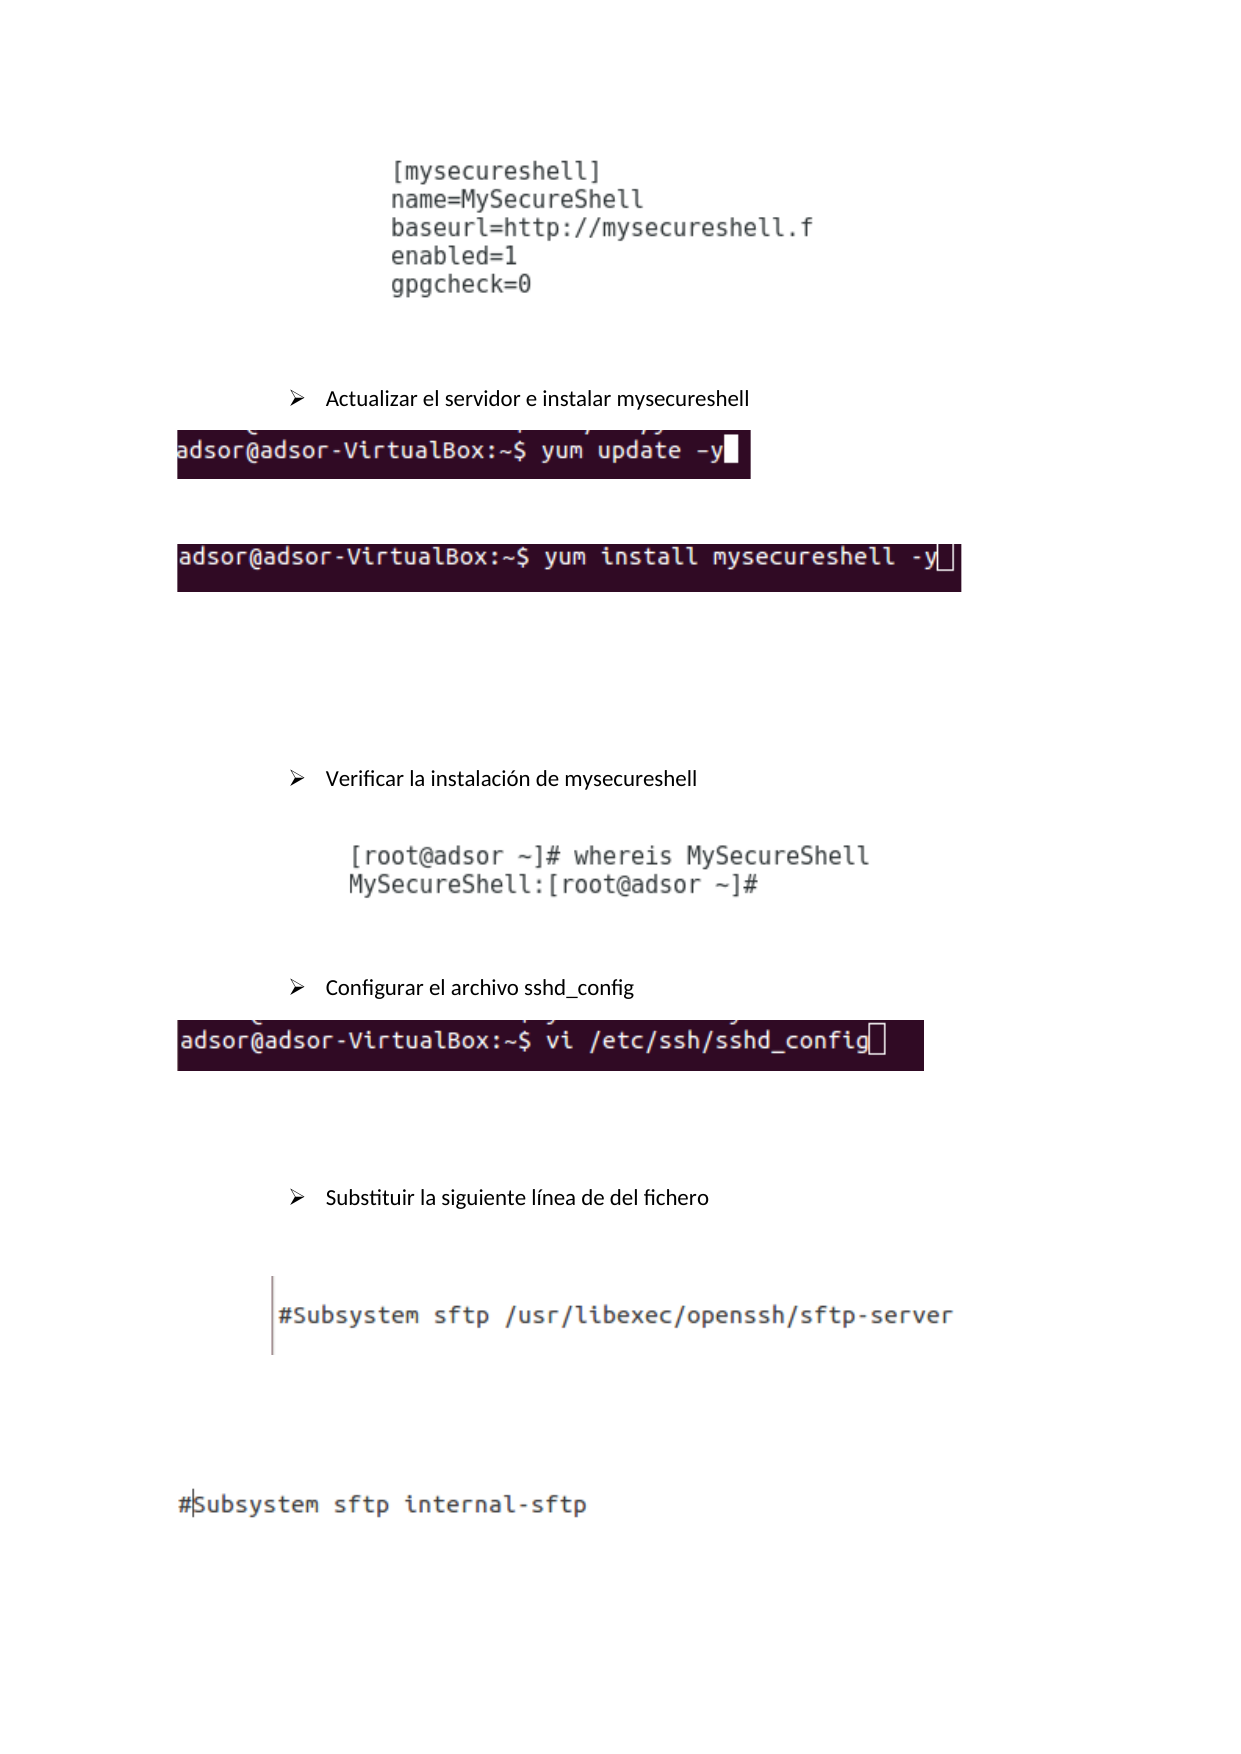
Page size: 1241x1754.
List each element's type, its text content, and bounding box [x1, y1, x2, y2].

picture [177, 1020, 924, 1071]
picture [177, 1467, 610, 1571]
picture [391, 147, 849, 318]
list Substituir la siguiente línea de del fichero [288, 1183, 1063, 1211]
picture [271, 1276, 969, 1355]
picture [349, 841, 891, 925]
picture [177, 544, 962, 592]
picture [177, 430, 751, 479]
list Configurar el archivo sshd_config [288, 973, 1063, 1002]
list Verificar la instalación de mysecureshell [288, 764, 1063, 793]
list Actualizar el servidor e instalar mysecureshell [288, 384, 1063, 412]
